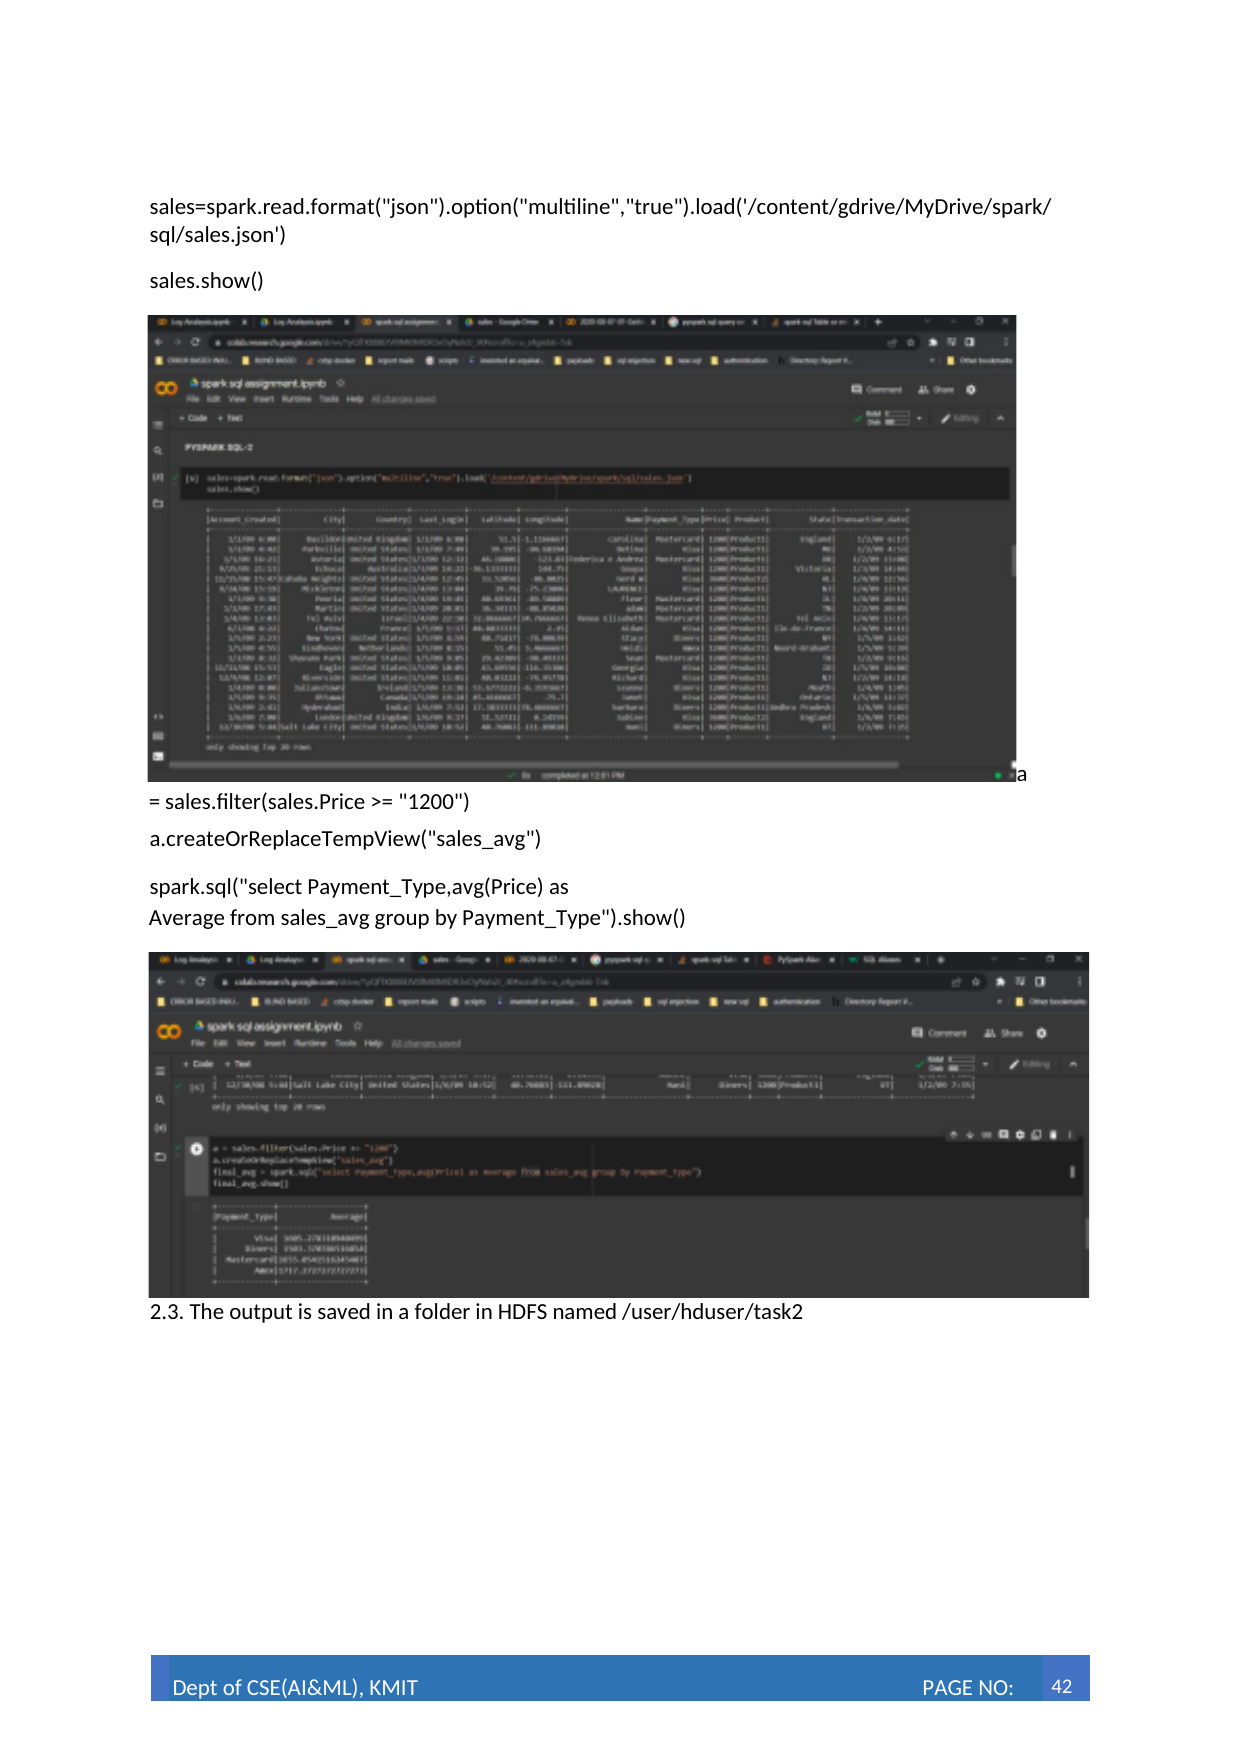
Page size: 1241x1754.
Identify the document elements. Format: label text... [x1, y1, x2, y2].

text 2.3. The output is saved in a folder in HDFS named /user/hduser/task2 [149, 1297, 1167, 1325]
text sales=spark.read.format("json").option("multiline","true").load('/content/gdrive/MyDrive/spark/ sql/sales.json') [149, 192, 1094, 248]
text spark.sql("select Payment_Type,avg(Price) as [149, 872, 1167, 900]
text sales.show() [149, 266, 1167, 294]
text a.createOrReplaceTempView("sales_avg") [149, 824, 1167, 852]
text Average from sales_avg group by Payment_Type").show() [149, 903, 1167, 931]
picture [147, 315, 1017, 782]
picture [148, 952, 1090, 1298]
